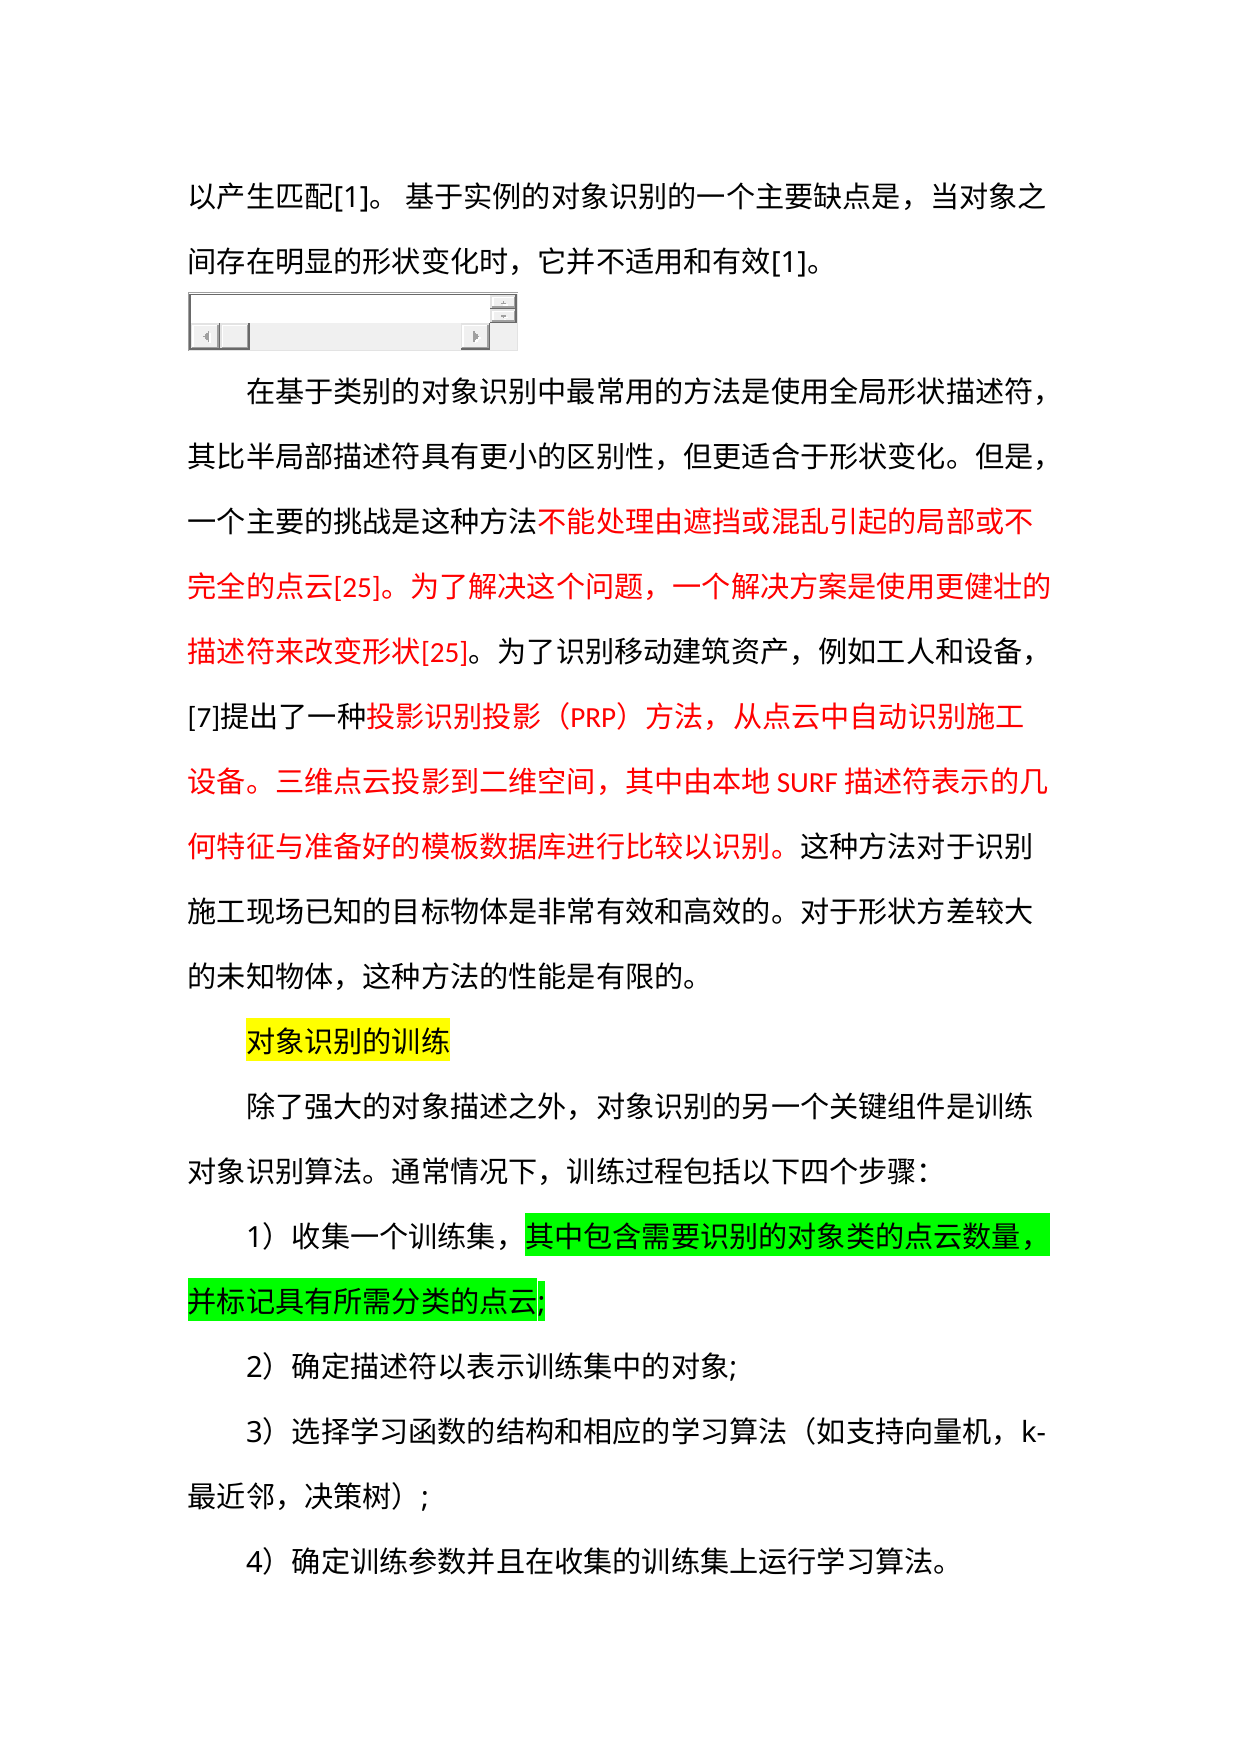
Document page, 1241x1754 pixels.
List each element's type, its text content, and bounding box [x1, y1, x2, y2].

text 在基于类别的对象识别中最常用的方法是使用全局形状描述符，其比半局部描述符具有更小的区别性，但更适合于形状变化。但是，一个主要的挑战是这种方法不能处理由遮挡或混乱引起的局部或不完全的点云[25]。为了解决这个问题，一个解决方案是使用更健壮的描述符来改变形状[25]。为了识别移动建筑资产，例如工人和设备，[7]提出了一种投影识别投影（PRP）方法，从点云中自动识别施工设备。三维点云投影到二维空间，其中由本地SURF描述符表示的几何特征与准备好的模板数据库进行比较以识别。这种方法对于识别施工现场已知的目标物体是非常有效和高效的。对于形状方差较大的未知物体，这种方法的性能是有限的。 [187, 357, 1053, 1007]
text 2）确定描述符以表示训练集中的对象; [187, 1332, 1053, 1397]
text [187, 162, 1053, 292]
text 除了强大的对象描述之外，对象识别的另一个关键组件是训练对象识别算法。通常情况下，训练过程包括以下四个步骤： [187, 1072, 1053, 1202]
text 3）选择学习函数的结构和相应的学习算法（如支持向量机，k-最近邻，决策树）; [187, 1397, 1053, 1527]
text 4）确定训练参数并且在收集的训练集上运行学习算法。 [187, 1527, 1053, 1592]
text 1）收集一个训练集，其中包含需要识别的对象类的点云数量，并标记具有所需分类的点云; [187, 1202, 1053, 1332]
text 对象识别的训练 [187, 1007, 1053, 1072]
